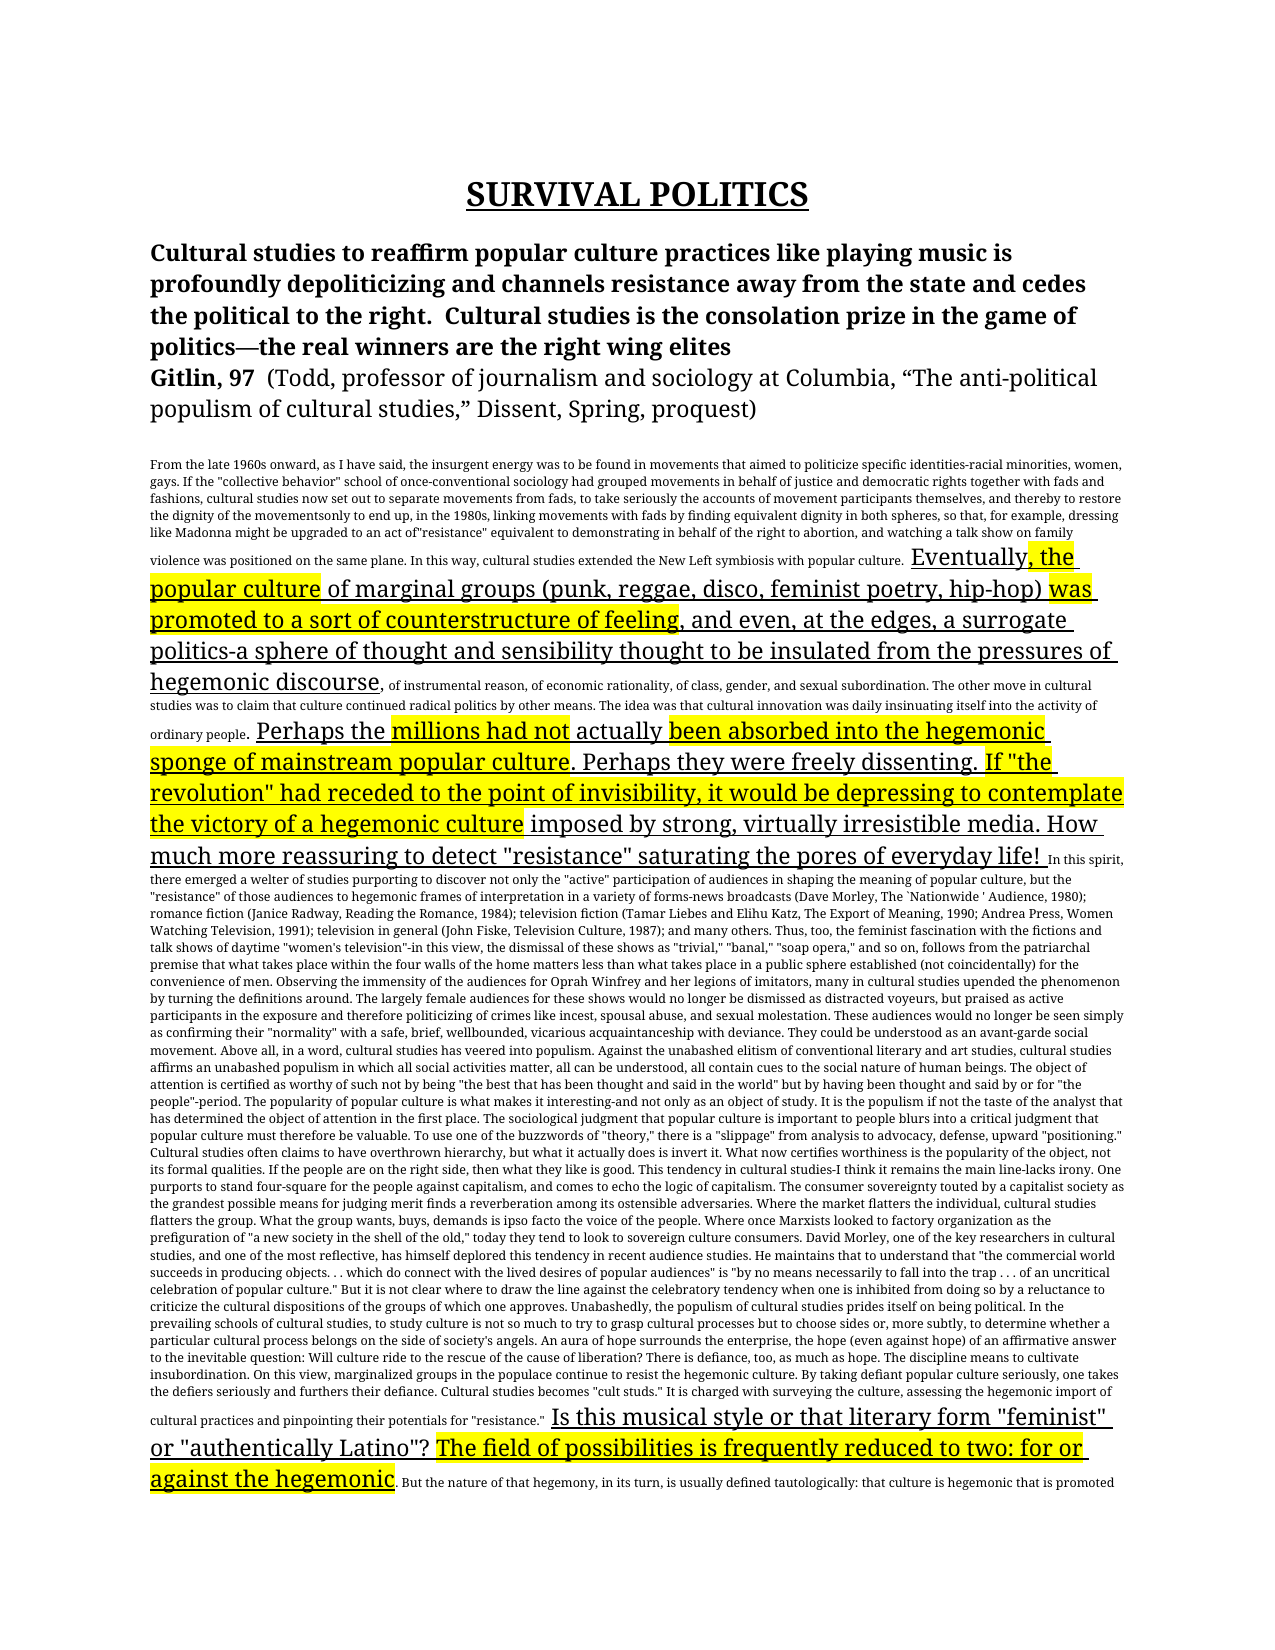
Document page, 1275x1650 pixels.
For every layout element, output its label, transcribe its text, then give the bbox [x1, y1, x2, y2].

text Gitlin, 97 (Todd, professor of journalism and sociology at Columbia, “The anti-political populism of cultural studies,” Dissent, Spring, proquest) [150, 362, 1125, 424]
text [150, 456, 1125, 1494]
subtitle Cultural studies to reaffirm popular culture practices like playing music is profoundly depoliticizing and channels resistance away from the state and cedes the political to the right. Cultural studies is the consolation prize in the game of politics—the real winners are the right wing elites [150, 237, 1125, 362]
subtitle survival politics [150, 171, 1125, 216]
